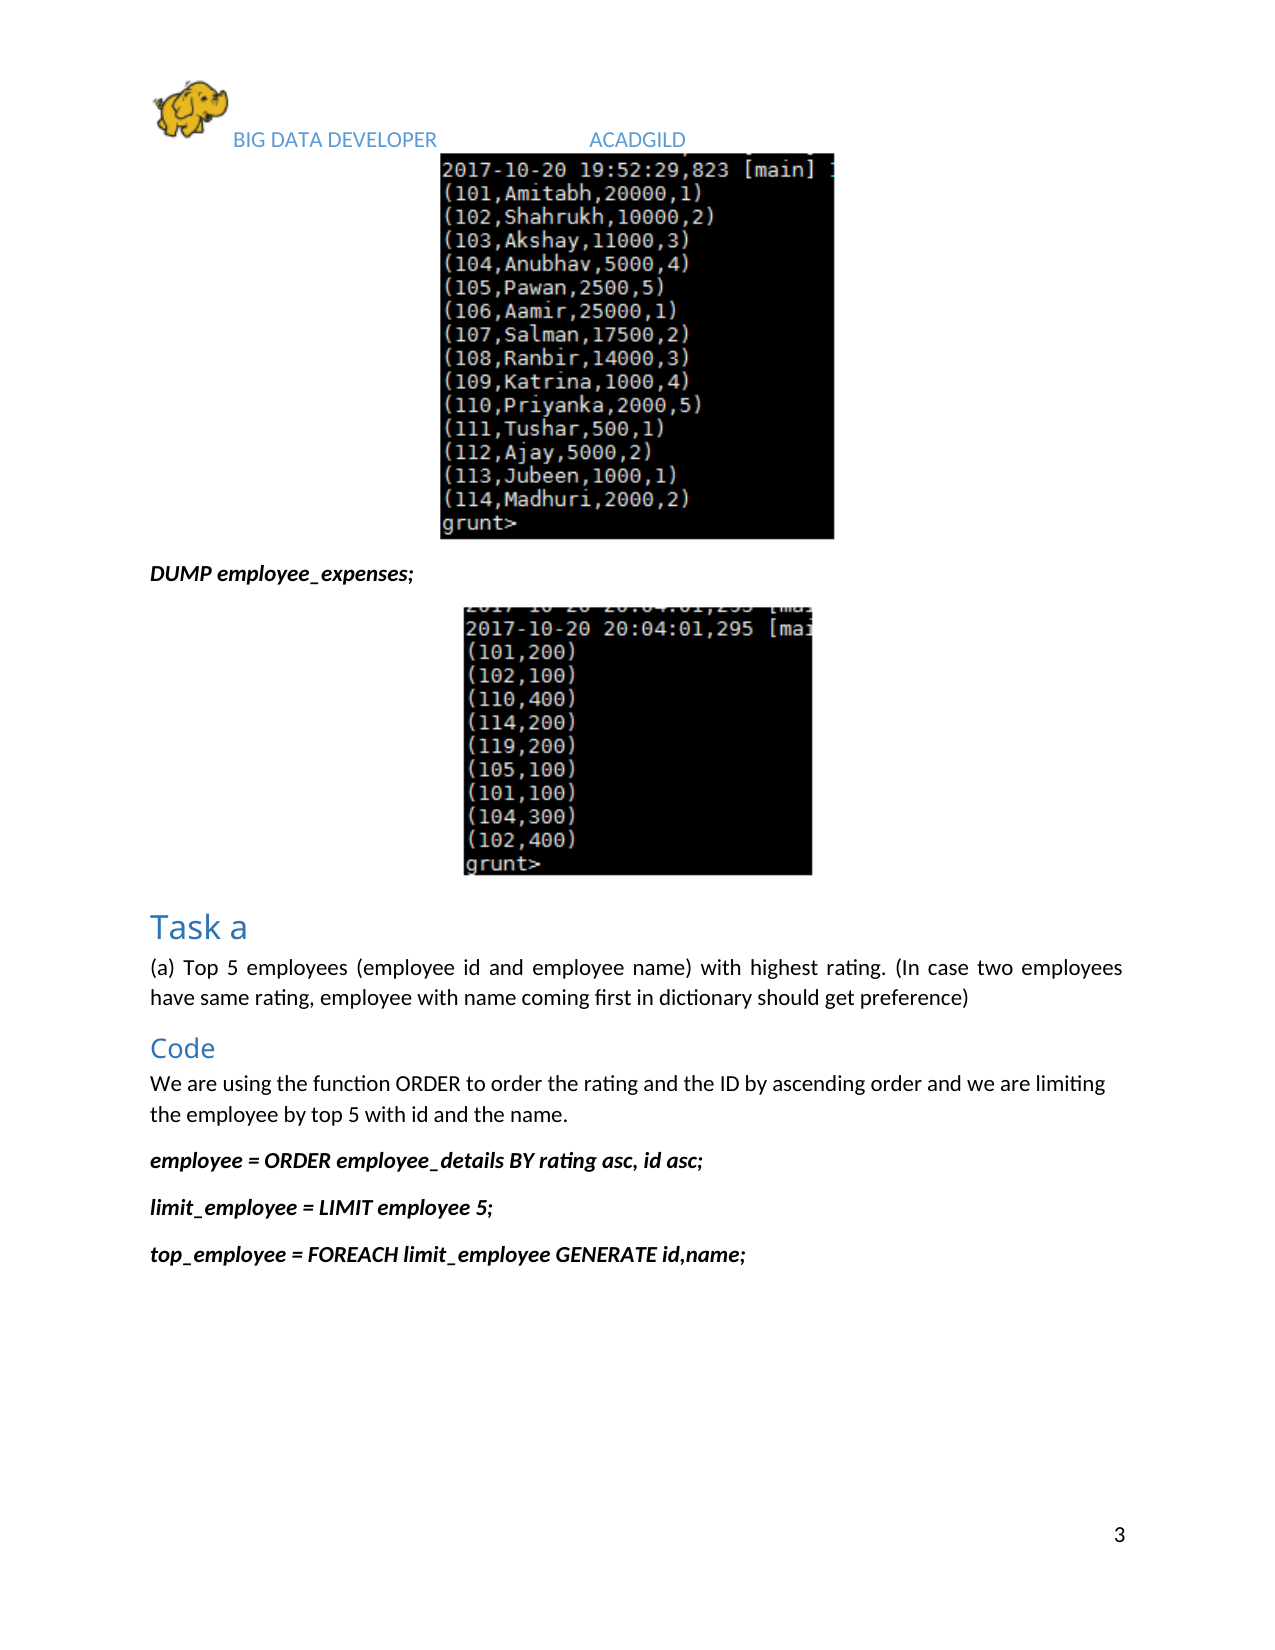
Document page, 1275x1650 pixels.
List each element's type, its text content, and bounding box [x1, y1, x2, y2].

text top_employee = FOREACH limit_employee GENERATE id,name; [150, 1240, 1125, 1268]
subtitle Task a [150, 904, 1125, 949]
subtitle Code [150, 1030, 1125, 1067]
text DUMP employee_expenses; [150, 559, 1125, 587]
picture [150, 73, 233, 148]
text (a) Top 5 employees (employee id and employee name) with highest rating. (In case two employees have same rating, employee with name coming first in dictionary should get preference) [150, 953, 1125, 1011]
picture [439, 152, 836, 541]
text employee = ORDER employee_details BY rating asc, id asc; [150, 1147, 1125, 1174]
text limit_employee = LIMIT employee 5; [150, 1193, 1125, 1221]
text We are using the function ORDER to order the rating and the ID by ascending order and we are limiting the employee by top 5 with id and the name. [150, 1069, 1125, 1128]
picture [461, 606, 814, 877]
